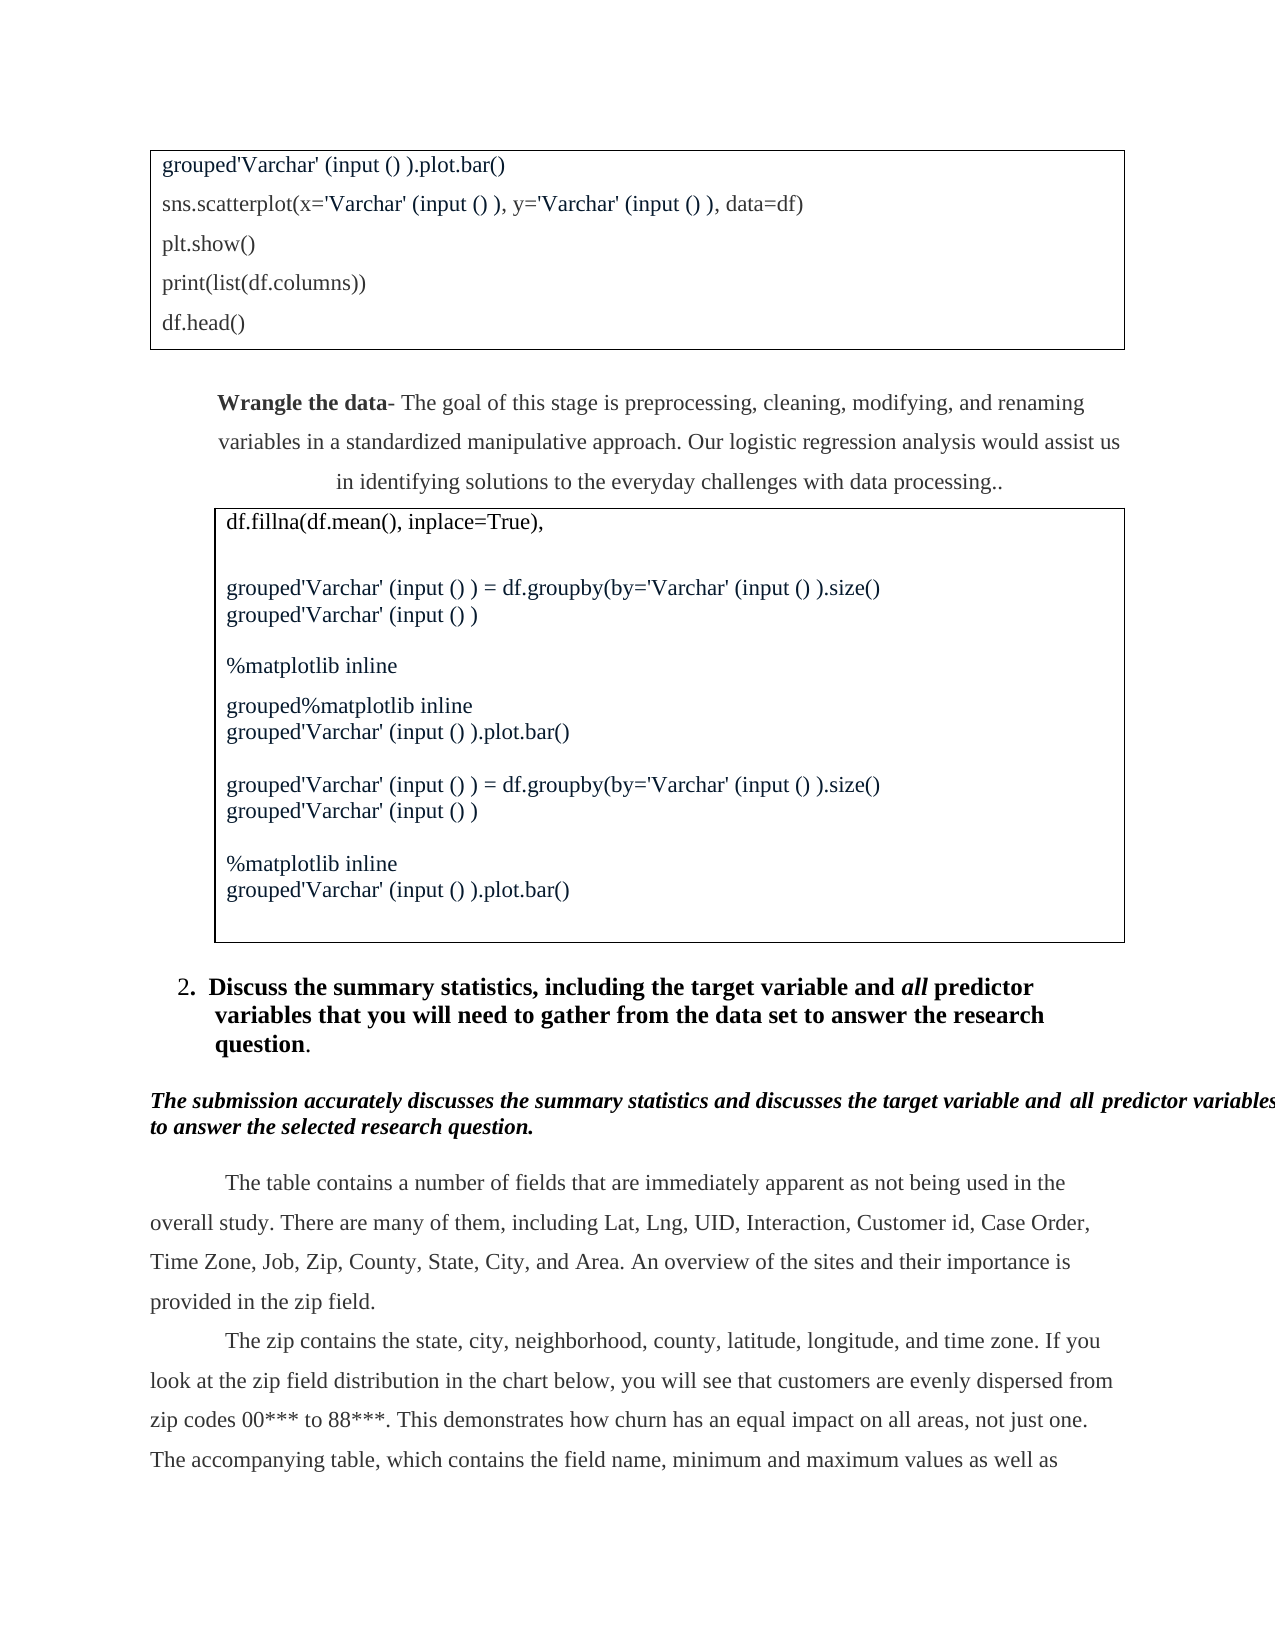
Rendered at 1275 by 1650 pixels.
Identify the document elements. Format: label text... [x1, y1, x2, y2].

table_header The submission accurately discusses the summary statistics and discusses the target variable and all predictor variables that need to be gathered from the data set to answer the selected research question. [150, 1087, 1275, 1139]
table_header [151, 151, 1124, 348]
text The table contains a number of fields that are immediately apparent as not being used in the overall study. There are many of them, including Lat, Lng, UID, Interaction, Customer id, Case Order, Time Zone, Job, Zip, County, State, City, and Area. An overview of the sites and their importance is provided in the zip field. [150, 1169, 1125, 1314]
text Wrangle the data- The goal of this stage is preprocessing, cleaning, modifying, and renaming variables in a standardized manipulative approach. Our logistic regression analysis would assist us in identifying solutions to the everyday challenges with data processing.. [177, 389, 1125, 494]
table_header df.fillna(df.mean(), inplace=True), grouped'Varchar' (input () ) = df.groupby(by='Varchar' (input () ).size() grouped'Varchar' (input () ) %matplotlib inline grouped%matplotlib inline grouped'Varchar' (input () ).plot.bar() grouped'Varchar' (input () ) = df.groupby(by='Varchar' (input () ).size() grouped'Varchar' (input () ) %matplotlib inline grouped'Varchar' (input () ).plot.bar() [216, 509, 1124, 942]
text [150, 1327, 1125, 1472]
text 2. Discuss the summary statistics, including the target variable and all predictor variables that you will need to gather from the data set to answer the research question. [177, 972, 1125, 1058]
